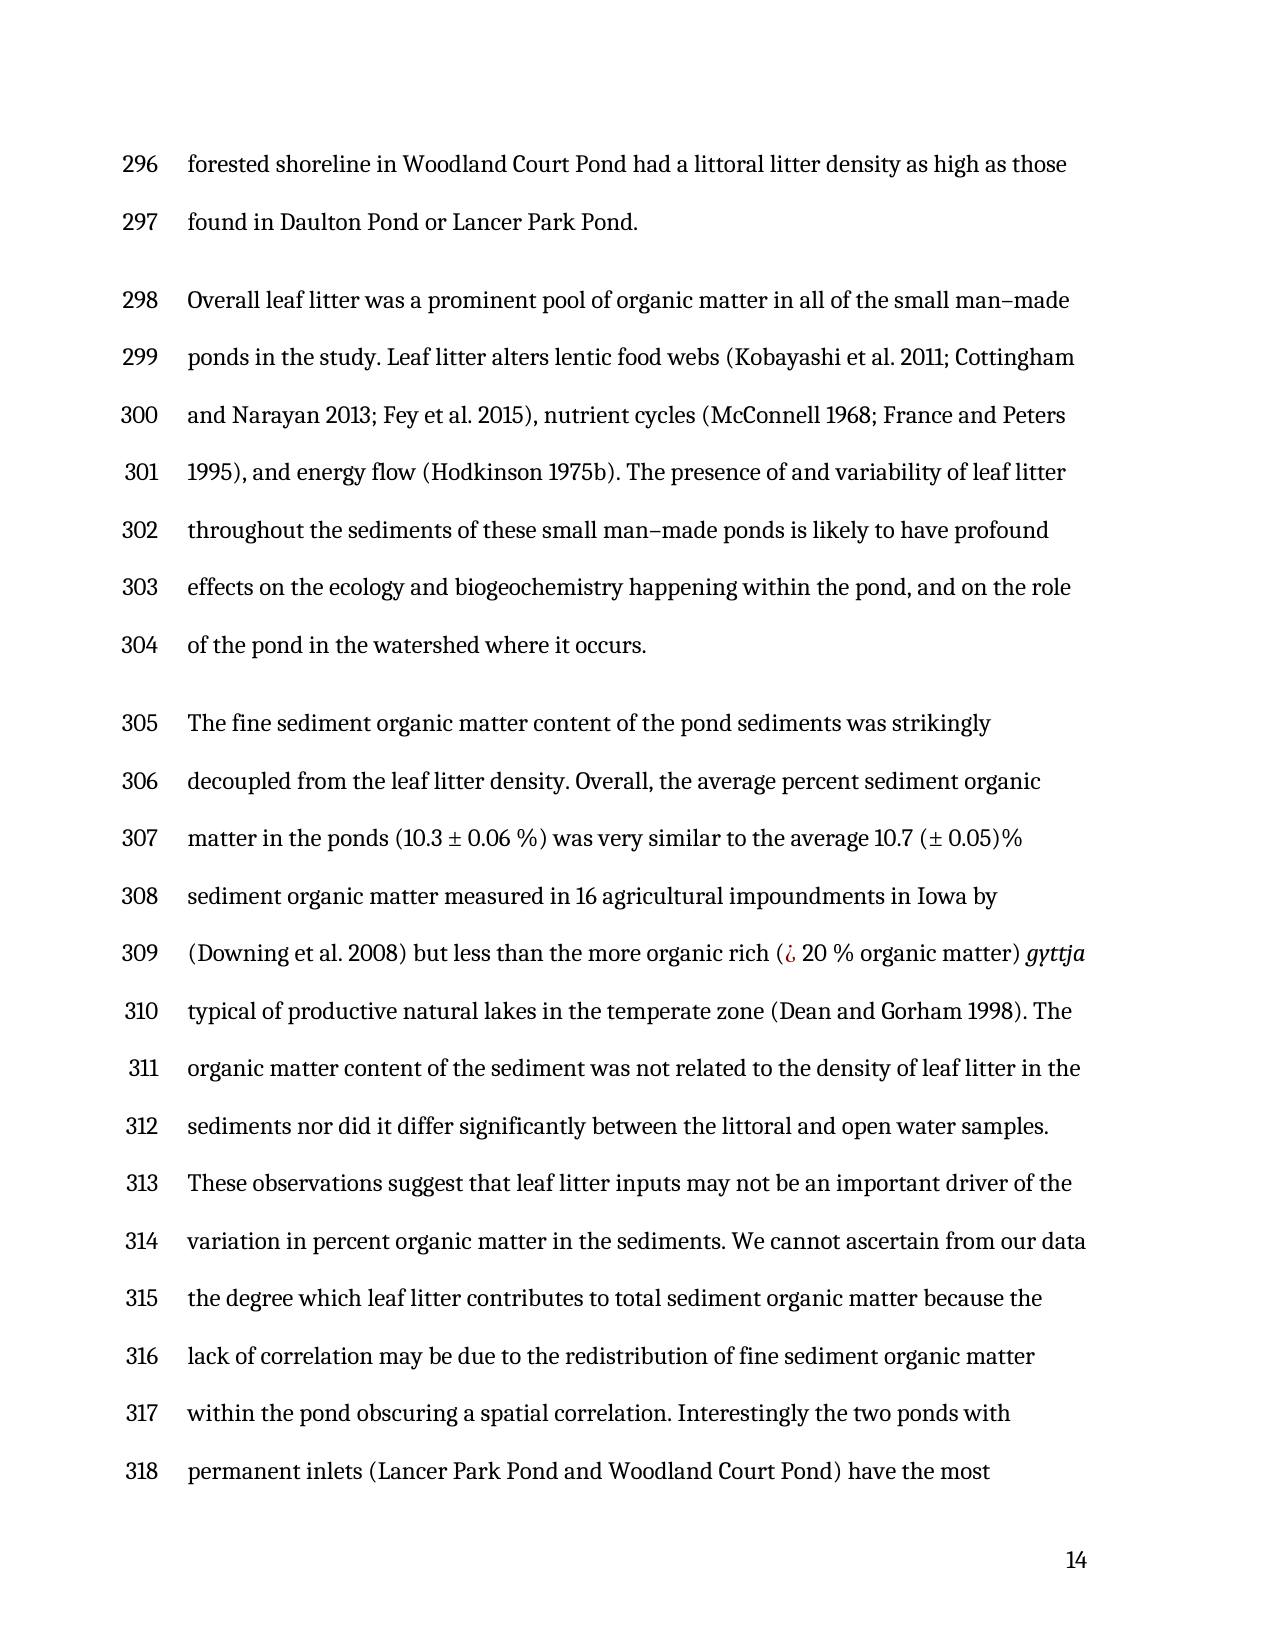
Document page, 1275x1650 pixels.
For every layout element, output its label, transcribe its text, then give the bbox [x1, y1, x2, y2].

text Overall leaf litter was a prominent pool of organic matter in all of the small man–made ponds in the study. Leaf litter alters lentic food webs (Kobayashi et al. 2011; Cottingham and Narayan 2013; Fey et al. 2015), nutrient cycles (McConnell 1968; France and Peters 1995), and energy flow (Hodkinson 1975b). The presence of and variability of leaf litter throughout the sediments of these small man–made ponds is likely to have profound effects on the ecology and biogeochemistry happening within the pond, and on the role of the pond in the watershed where it occurs. [187, 286, 1087, 659]
